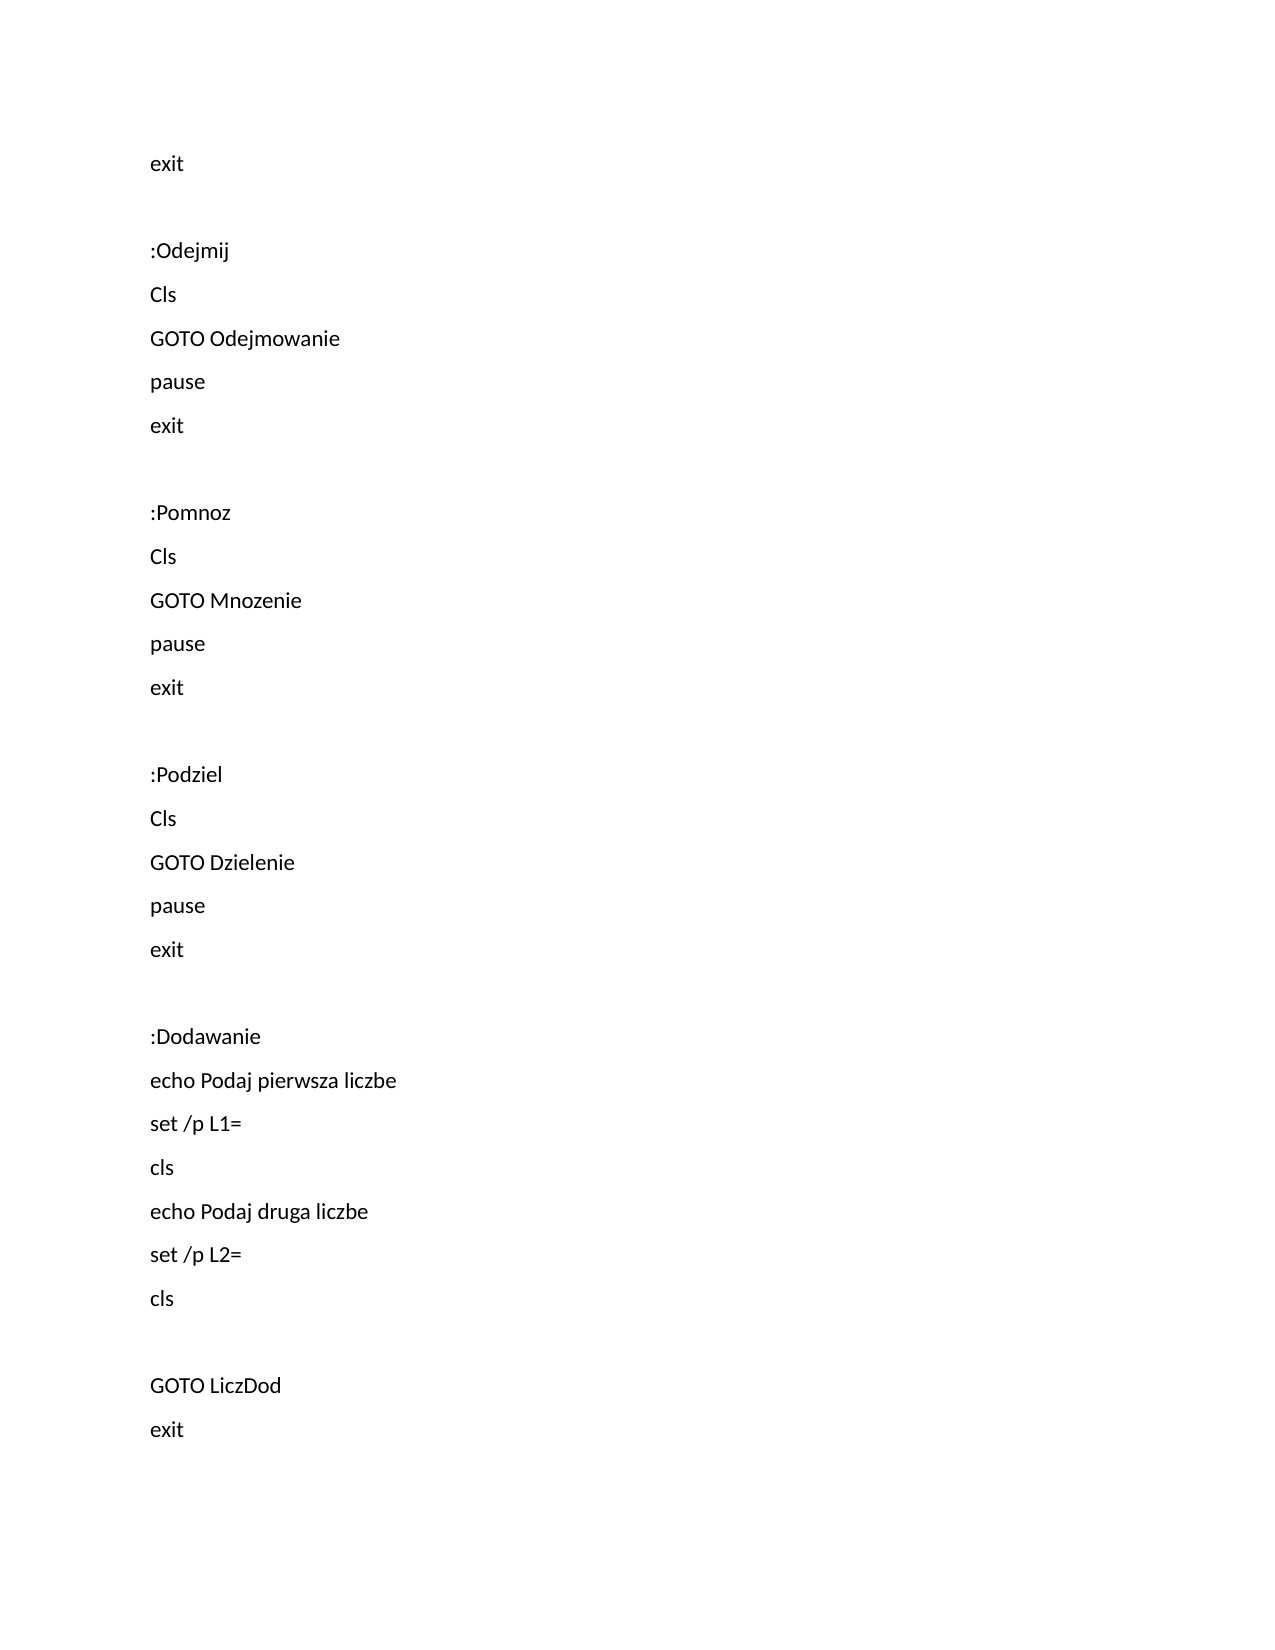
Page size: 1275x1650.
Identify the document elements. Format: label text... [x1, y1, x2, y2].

text exit [150, 1416, 1125, 1443]
text GOTO Dzielenie [150, 848, 1125, 875]
text :Dodawanie [150, 1023, 1125, 1050]
text GOTO LiczDod [150, 1372, 1125, 1399]
text GOTO Odejmowanie [150, 324, 1125, 352]
text echo Podaj druga liczbe [150, 1197, 1125, 1224]
text Cls [150, 281, 1125, 308]
text set /p L2= [150, 1241, 1125, 1268]
text pause [150, 630, 1125, 657]
text echo Podaj pierwsza liczbe [150, 1067, 1125, 1093]
text set /p L1= [150, 1110, 1125, 1137]
text GOTO Mnozenie [150, 586, 1125, 613]
text exit [150, 936, 1125, 963]
text exit [150, 150, 1125, 177]
text :Podziel [150, 761, 1125, 788]
text cls [150, 1154, 1125, 1181]
text :Odejmij [150, 237, 1125, 264]
text pause [150, 368, 1125, 395]
text exit [150, 674, 1125, 701]
text pause [150, 892, 1125, 919]
text cls [150, 1285, 1125, 1312]
text Cls [150, 805, 1125, 832]
text Cls [150, 543, 1125, 570]
text :Pomnoz [150, 499, 1125, 526]
text exit [150, 412, 1125, 439]
